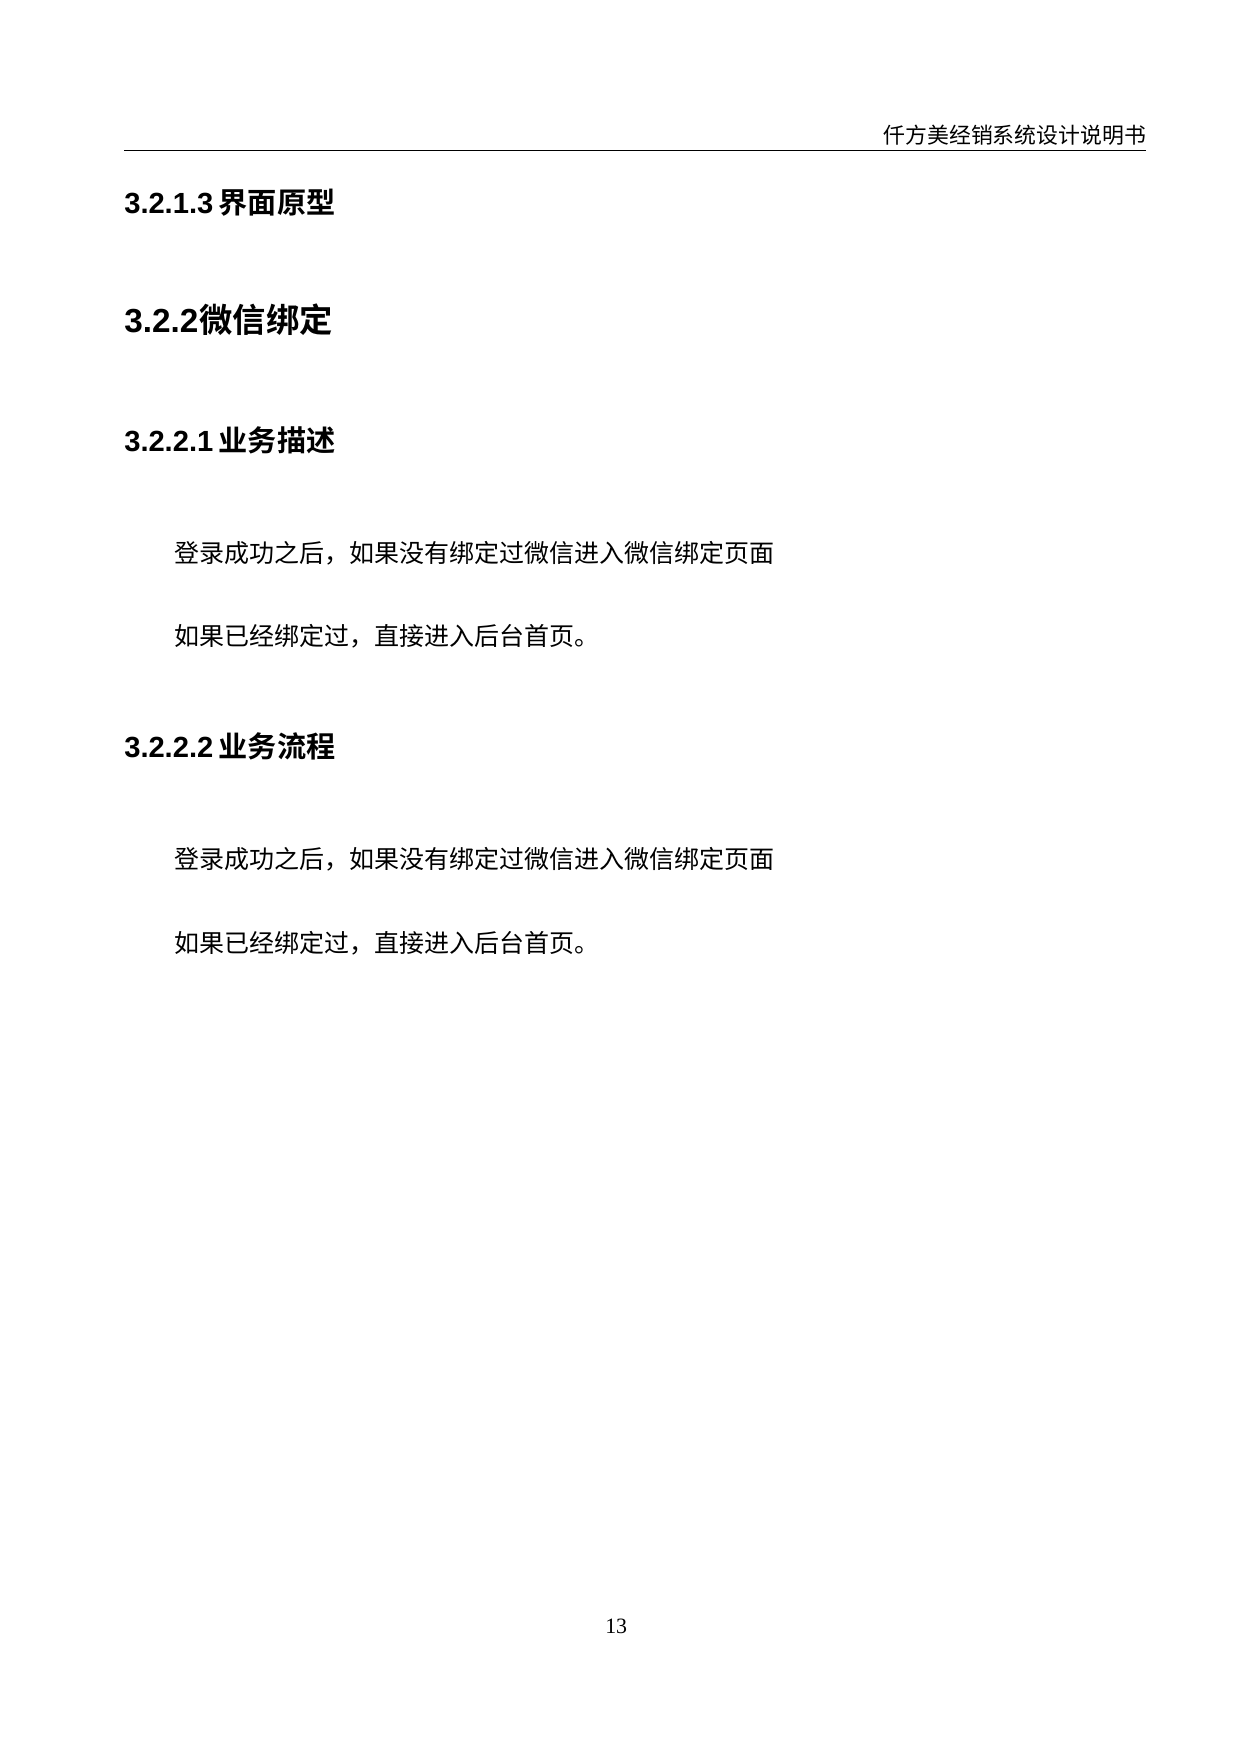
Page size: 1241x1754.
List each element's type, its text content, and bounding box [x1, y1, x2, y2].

text 登录成功之后，如果没有绑定过微信进入微信绑定页面 [124, 519, 1146, 584]
text 登录成功之后，如果没有绑定过微信进入微信绑定页面 [124, 826, 1146, 891]
text 如果已经绑定过，直接进入后台首页。 [124, 909, 1146, 974]
subtitle 业务描述 [124, 406, 1146, 471]
subtitle 界面原型 [124, 168, 1146, 233]
text 如果已经绑定过，直接进入后台首页。 [124, 602, 1146, 667]
subtitle 微信绑定 [124, 285, 1146, 350]
subtitle 业务流程 [124, 712, 1146, 777]
